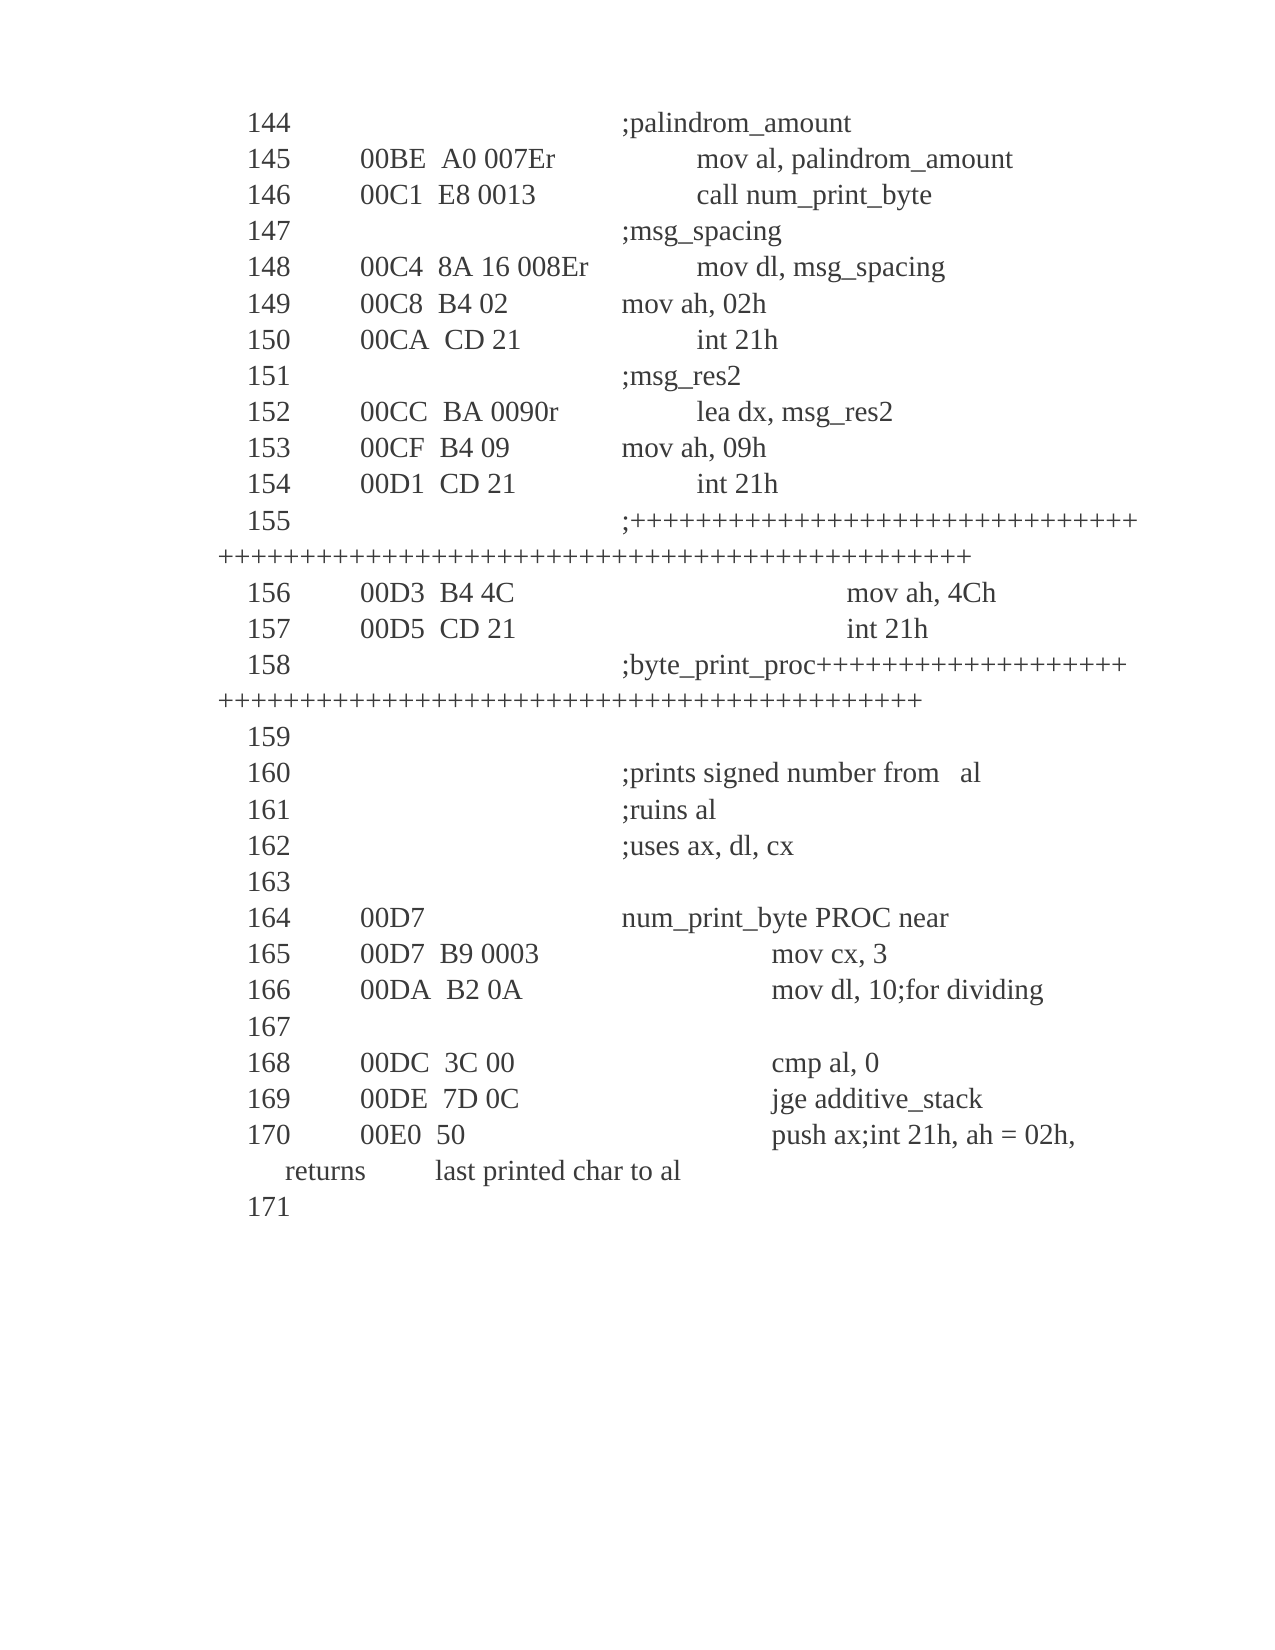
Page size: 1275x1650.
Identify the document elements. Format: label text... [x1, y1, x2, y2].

list 168 00DC 3C 00 cmp al, 0 [217, 1045, 1140, 1078]
list 171 [217, 1189, 1140, 1223]
list 146 00C1 E8 0013 call num_print_byte [217, 177, 1140, 211]
list 165 00D7 B9 0003 mov cx, 3 [217, 936, 1140, 970]
list 155 ;+++++++++++++++++++++++++++++++++++++++++++++++++++++++++++++++++++++++++++++ [217, 503, 1140, 572]
list 163 [217, 864, 1140, 898]
list 167 [217, 1009, 1140, 1042]
list 156 00D3 B4 4C mov ah, 4Ch [217, 575, 1140, 608]
list 169 00DE 7D 0C jge additive_stack [217, 1081, 1140, 1114]
list 158 ;byte_print_proc++++++++++++++++++++++++++++++++++++++++++++++++++++++++++++++ [217, 647, 1140, 717]
list 153 00CF B4 09 mov ah, 09h [217, 430, 1140, 464]
list 161 ;ruins al [217, 792, 1140, 825]
list 151 ;msg_res2 [217, 358, 1140, 392]
list 147 ;msg_spacing [217, 213, 1140, 247]
list 162 ;uses ax, dl, cx [217, 828, 1140, 861]
list 160 ;prints signed number from al [217, 756, 1140, 789]
list 159 [217, 719, 1140, 753]
list 144 ;palindrom_amount [217, 105, 1140, 138]
list 154 00D1 CD 21 int 21h [217, 466, 1140, 500]
list 157 00D5 CD 21 int 21h [217, 611, 1140, 644]
list 164 00D7 num_print_byte PROC near [217, 900, 1140, 934]
list 149 00C8 B4 02 mov ah, 02h [217, 286, 1140, 319]
list 152 00CC BA 0090r lea dx, msg_res2 [217, 394, 1140, 428]
list 145 00BE A0 007Er mov al, palindrom_amount [217, 141, 1140, 175]
list 170 00E0 50 push ax;int 21h, ah = 02h, returns last printed char to al [217, 1117, 1140, 1187]
list 150 00CA CD 21 int 21h [217, 322, 1140, 355]
list 166 00DA B2 0A mov dl, 10;for dividing [217, 972, 1140, 1006]
list 148 00C4 8A 16 008Er mov dl, msg_spacing [217, 249, 1140, 283]
